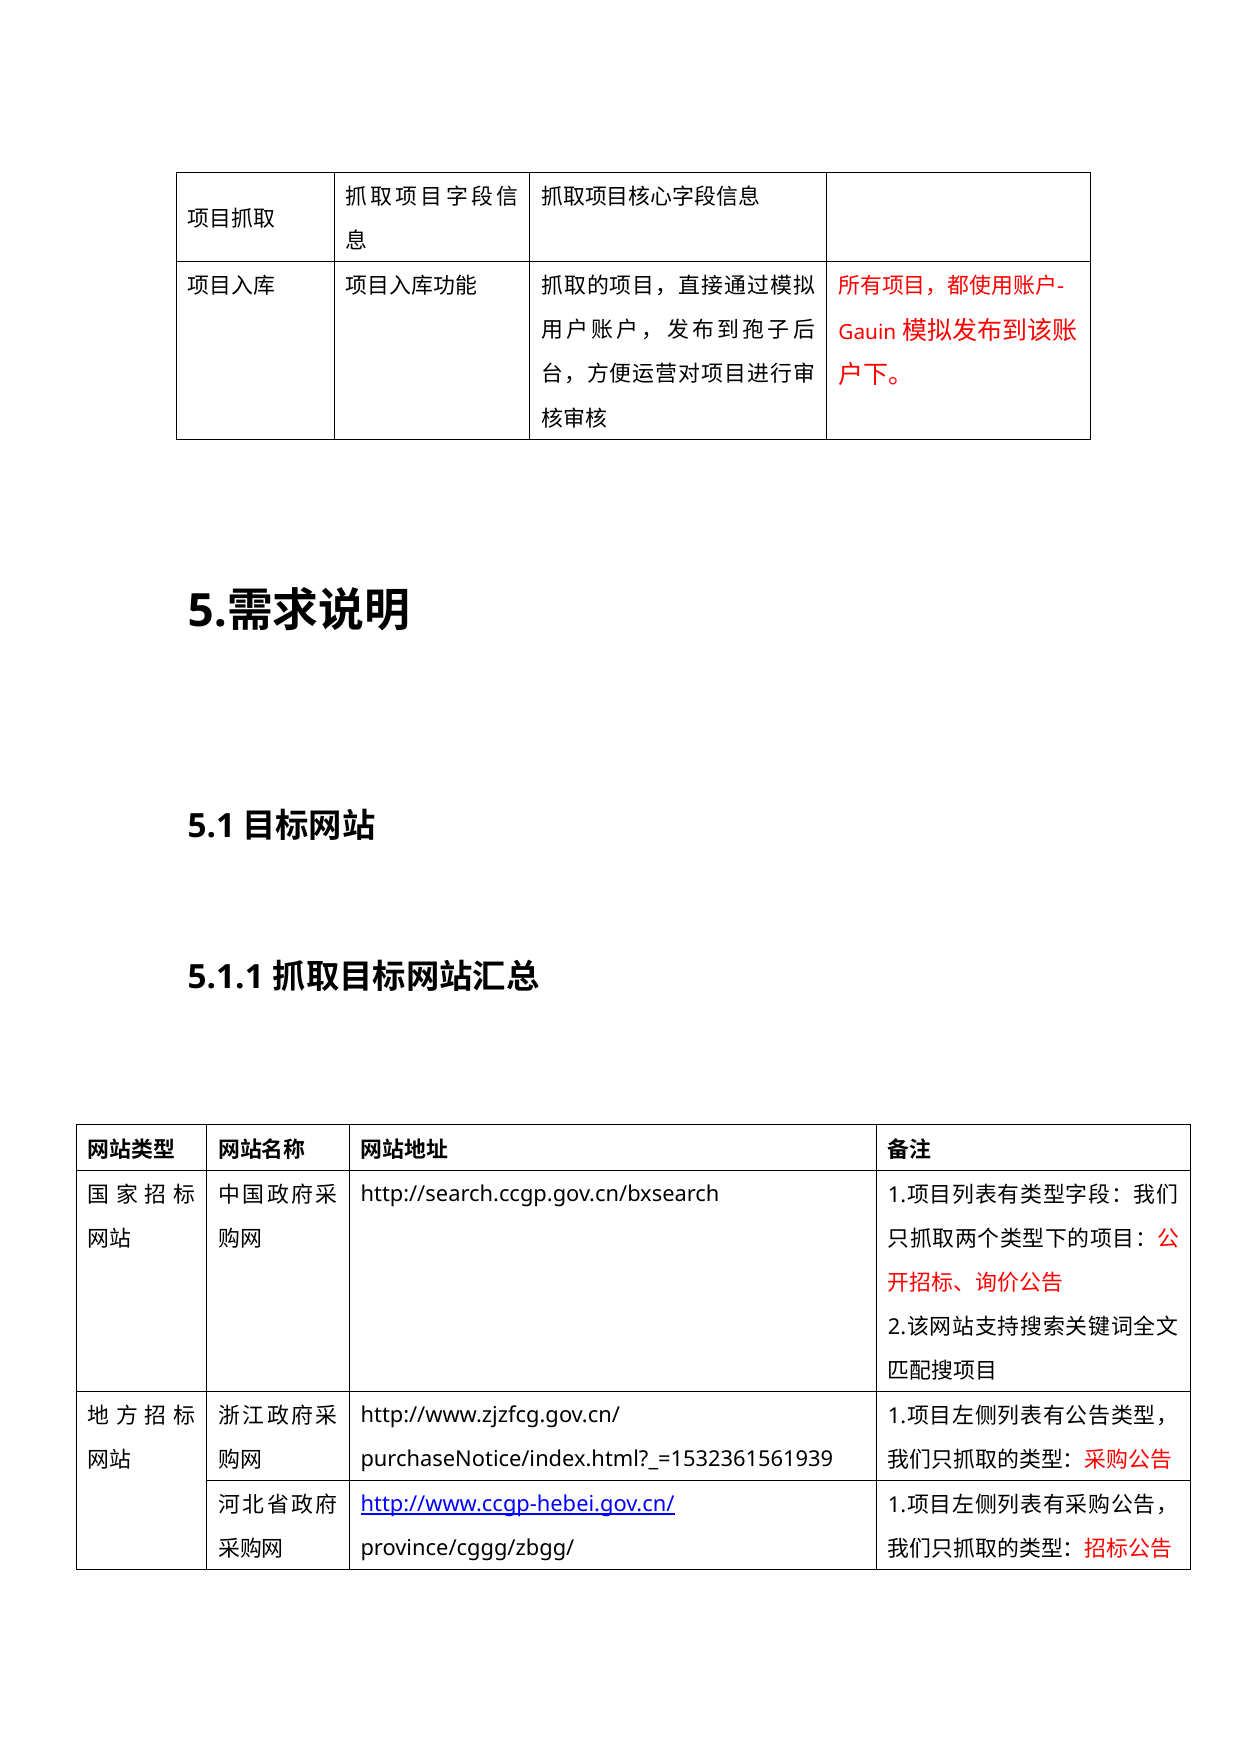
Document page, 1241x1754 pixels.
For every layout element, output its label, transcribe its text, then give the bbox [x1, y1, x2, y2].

table_cell 抓取项目核心字段信息 [530, 173, 826, 261]
table_cell http://search.ccgp.gov.cn/bxsearch [350, 1171, 876, 1391]
table_header 备注 [877, 1125, 1190, 1169]
table_cell 项目入库 [177, 262, 334, 438]
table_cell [877, 1481, 1190, 1569]
subtitle 5.需求说明 [187, 563, 1053, 651]
table_cell 中国政府采购网 [207, 1171, 349, 1391]
table_cell 项目抓取 [177, 173, 334, 261]
table_cell 国家招标网站 [77, 1171, 206, 1391]
table_cell 浙江政府采购网 [207, 1392, 349, 1480]
table_cell 1.项目列表有类型字段：我们只抓取两个类型下的项目：公开招标、询价公告 2.该网站支持搜索关键词全文匹配搜项目 [877, 1171, 1190, 1391]
table_cell 所有项目，都使用账户- Gauin 模拟发布到该账户下。 [827, 262, 1090, 438]
table_cell 地方招标网站 [77, 1392, 206, 1569]
table_header 网站名称 [207, 1125, 349, 1169]
table_cell 抓取的项目，直接通过模拟用户账户，发布到孢子后台，方便运营对项目进行审核审核 [530, 262, 826, 438]
table_cell 抓取项目字段信息 [335, 173, 529, 261]
table_cell 河北省政府采购网 [207, 1481, 349, 1569]
subtitle 5.1.1 抓取目标网站汇总 [187, 930, 1053, 1018]
table_header 网站地址 [350, 1125, 876, 1169]
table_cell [350, 1481, 876, 1569]
table_cell http://www.zjzfcg.gov.cn/ purchaseNotice/index.html?_=1532361561939 [350, 1392, 876, 1480]
table_cell 项目入库功能 [335, 262, 529, 438]
table_cell [827, 173, 1090, 261]
subtitle 5.1目标网站 [187, 779, 1053, 867]
table_header 网站类型 [77, 1125, 206, 1169]
table_cell 1.项目左侧列表有公告类型，我们只抓取的类型：采购公告 [877, 1392, 1190, 1480]
